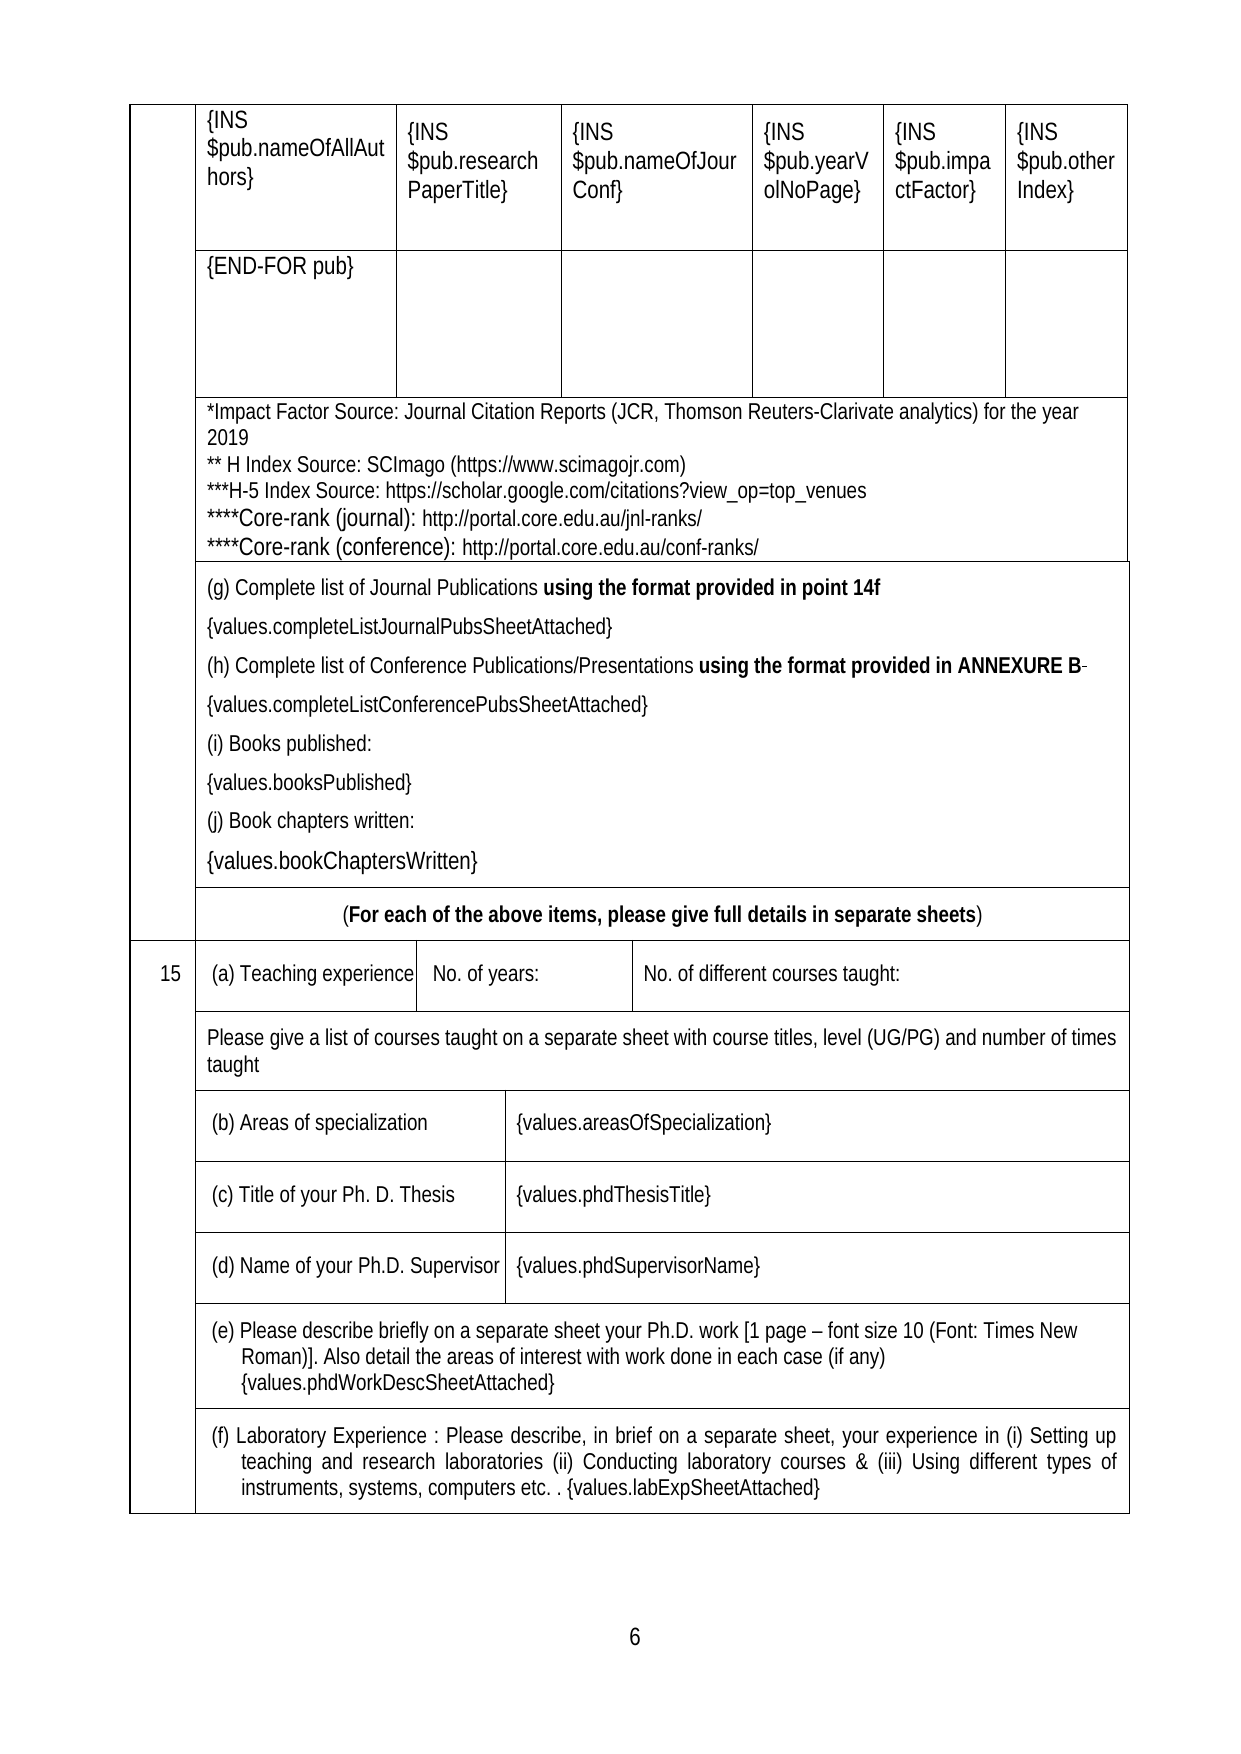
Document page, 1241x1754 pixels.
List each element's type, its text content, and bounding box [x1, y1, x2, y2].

table_cell (b) Areas of specialization [196, 1091, 505, 1161]
table_cell {END-FOR pub} [196, 251, 396, 397]
table_cell [397, 251, 561, 397]
table_cell *Impact Factor Source: Journal Citation Reports (JCR, Thomson Reuters-Clarivate analytics) for the year 2019 ** H Index Source: SCImago (https://www.scimagojr.com) ***H-5 Index Source: https://scholar.google.com/citations?view_op=top_venues ****Core-rank (journal): http://portal.core.edu.au/jnl-ranks/ ****Core-rank (conference): http://portal.core.edu.au/conf-ranks/ [196, 398, 1127, 561]
table_cell {INS $pub.yearVolNoPage} [753, 105, 883, 250]
table_cell (c) Title of your Ph. D. Thesis [196, 1162, 505, 1232]
table_cell (d) Name of your Ph.D. Supervisor [196, 1233, 505, 1303]
table_cell [1006, 251, 1127, 397]
table_cell (e) Please describe briefly on a separate sheet your Ph.D. work [1 page – font size 10 (Font: Times New Roman)]. Also detail the areas of interest with work done in each case (if any) {values.phdWorkDescSheetAttached} [196, 1304, 1129, 1408]
table_cell {INS $pub.nameOfAllAuthors} [196, 105, 396, 250]
table_cell [884, 251, 1005, 397]
table_cell [753, 251, 883, 397]
table_cell 15 [131, 941, 195, 1513]
table_cell (g) Complete list of Journal Publications using the format provided in point 14f {values.completeListJournalPubsSheetAttached} (h) Complete list of Conference Publications/Presentations using the format provided in ANNEXURE B {values.completeListConferencePubsSheetAttached} (i) Books published: {values.booksPublished} (j) Book chapters written: {values.bookChaptersWritten} [196, 562, 1129, 887]
table_cell {INS $pub.researchPaperTitle} [397, 105, 561, 250]
table_cell {INS $pub.otherIndex} [1006, 105, 1127, 250]
table_cell (f) Laboratory Experience : Please describe, in brief on a separate sheet, your experience in (i) Setting up teaching and research laboratories (ii) Conducting laboratory courses & (iii) Using different types of instruments, systems, computers etc. . {values.labExpSheetAttached} [196, 1409, 1129, 1513]
table_cell {values.phdThesisTitle} [506, 1162, 1129, 1232]
table_cell No. of years: [417, 941, 632, 1011]
table_cell (For each of the above items, please give full details in separate sheets) [196, 888, 1129, 940]
table_cell {values.phdSupervisorName} [506, 1233, 1129, 1303]
table_cell (a) Teaching experience [196, 941, 416, 1011]
table_cell {INS $pub.nameOfJourConf} [562, 105, 752, 250]
table_cell [562, 251, 752, 397]
table_cell Please give a list of courses taught on a separate sheet with course titles, level (UG/PG) and number of times taught [196, 1012, 1129, 1089]
table_cell {values.areasOfSpecialization} [506, 1091, 1129, 1161]
table_cell No. of different courses taught: [633, 941, 1129, 1011]
table_cell {INS $pub.impactFactor} [884, 105, 1005, 250]
